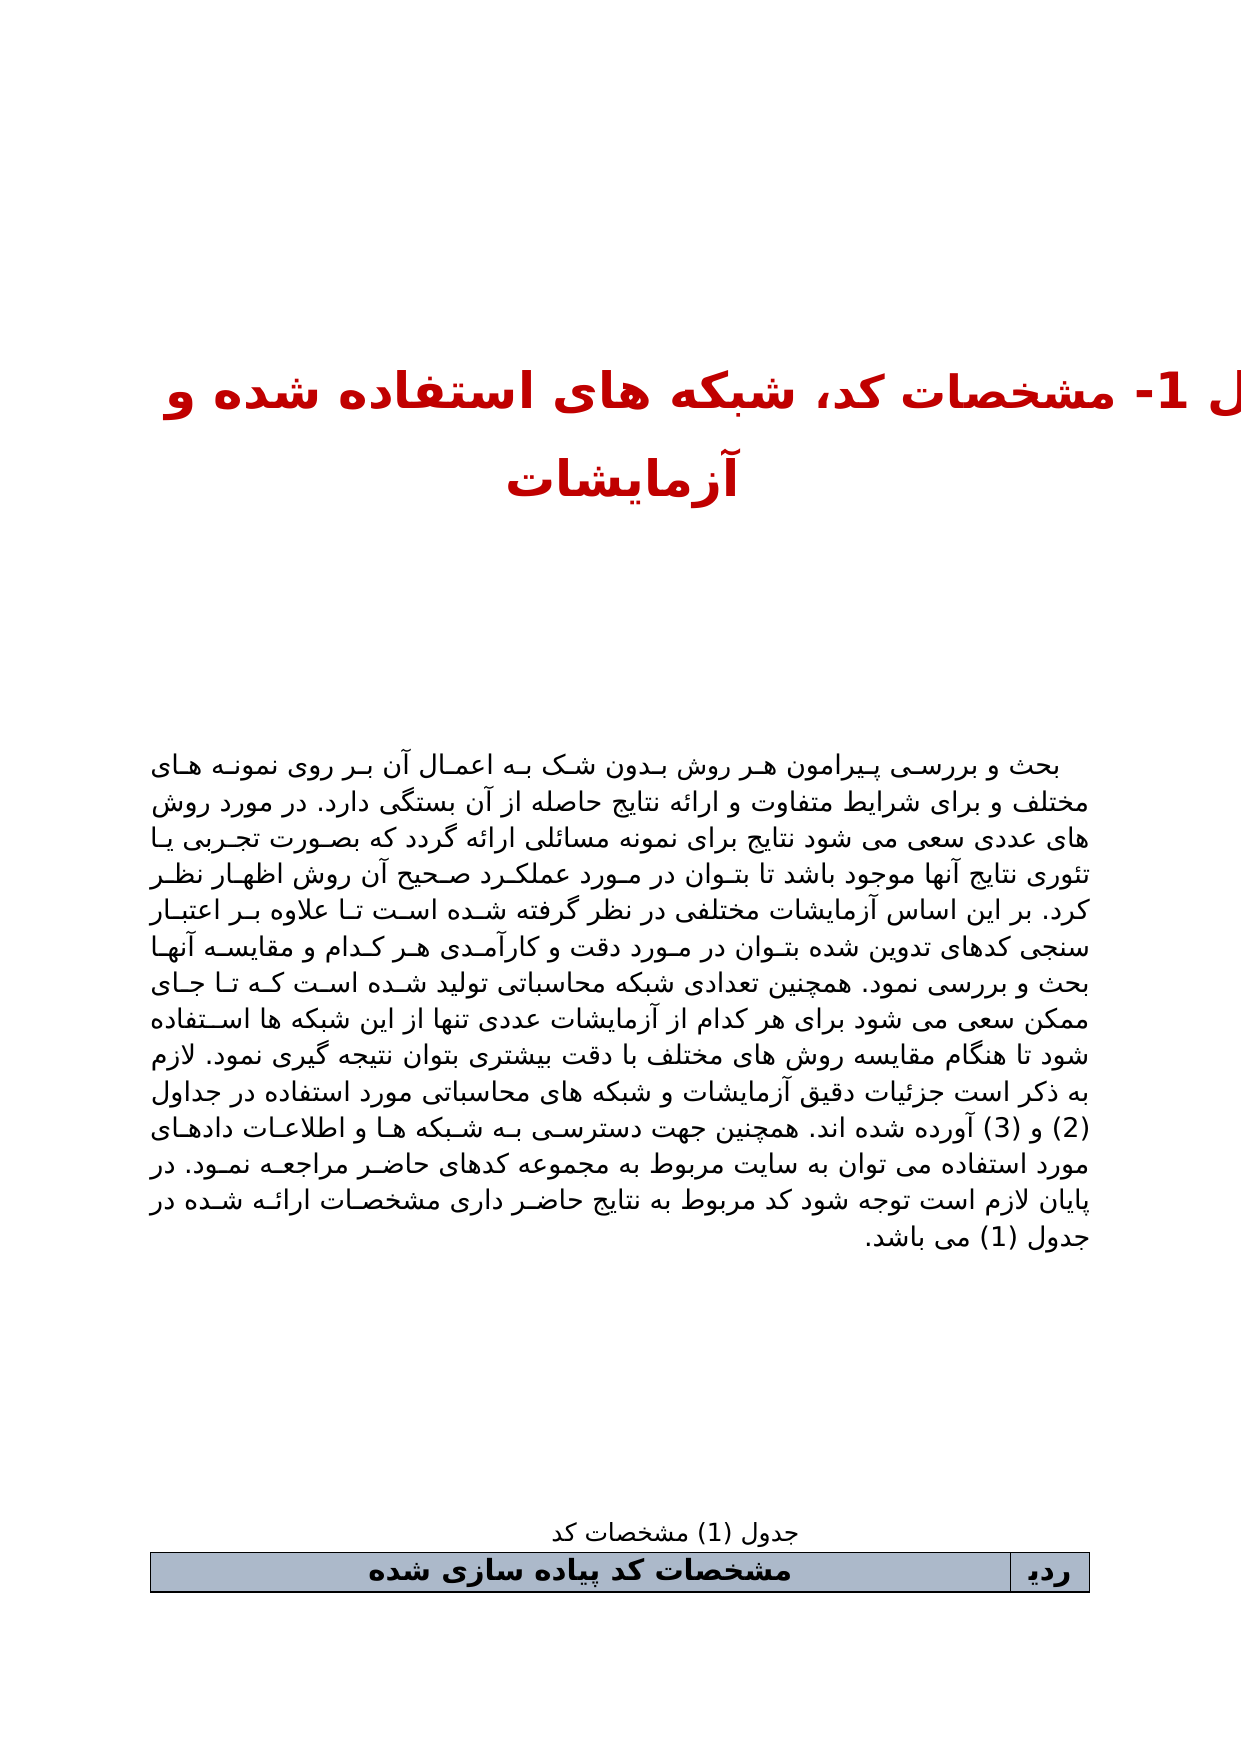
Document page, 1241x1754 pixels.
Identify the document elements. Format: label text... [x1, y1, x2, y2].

text بحث و بررسی پیرامون هر روش بدون شک به اعمال آن بر روی نمونه های مختلف و برای شرایط متفاوت و ارائه نتایج حاصله از آن بستگی دارد. در مورد روش های عددی سعی می شود نتایج برای نمونه مسائلی ارائه گردد که بصورت تجربی یا تئوری نتایج آنها موجود باشد تا بتوان در مورد عملکرد صحیح آن روش اظهار نظر کرد. بر این اساس آزمایشات مختلفی در نظر گرفته شده است تا علاوه بر اعتبار سنجی کدهای تدوین شده بتوان در مورد دقت و کارآمدی هر کدام و مقایسه آنها بحث و بررسی نمود. همچنین تعدادی شبکه محاسباتی تولید شده است که تا جای ممکن سعی می شود برای هر کدام از آزمایشات عددی تنها از این شبکه ها استفاده شود تا هنگام مقایسه روش های مختلف با دقت بیشتری بتوان نتیجه گیری نمود. لازم به ذکر است جزئیات دقیق آزمایشات و شبکه های محاسباتی مورد استفاده در جداول (2) و (3) آورده شده اند. همچنین جهت دسترسی به شبکه ها و اطلاعات دادهای مورد استفاده می توان به سایت مربوط به مجموعه کدهای حاضر مراجعه نمود. در پایان لازم است توجه شود کد مربوط به نتایج حاضر داری مشخصات ارائه شده در جدول (1) می باشد. [150, 749, 1090, 1252]
text مشخصات کد [150, 1518, 1090, 1548]
subtitle مشخصات کد، شبکه های استفاده شده و آزمایشات [150, 362, 1132, 508]
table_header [151, 1553, 1010, 1591]
table_header ردیف [1011, 1553, 1089, 1591]
